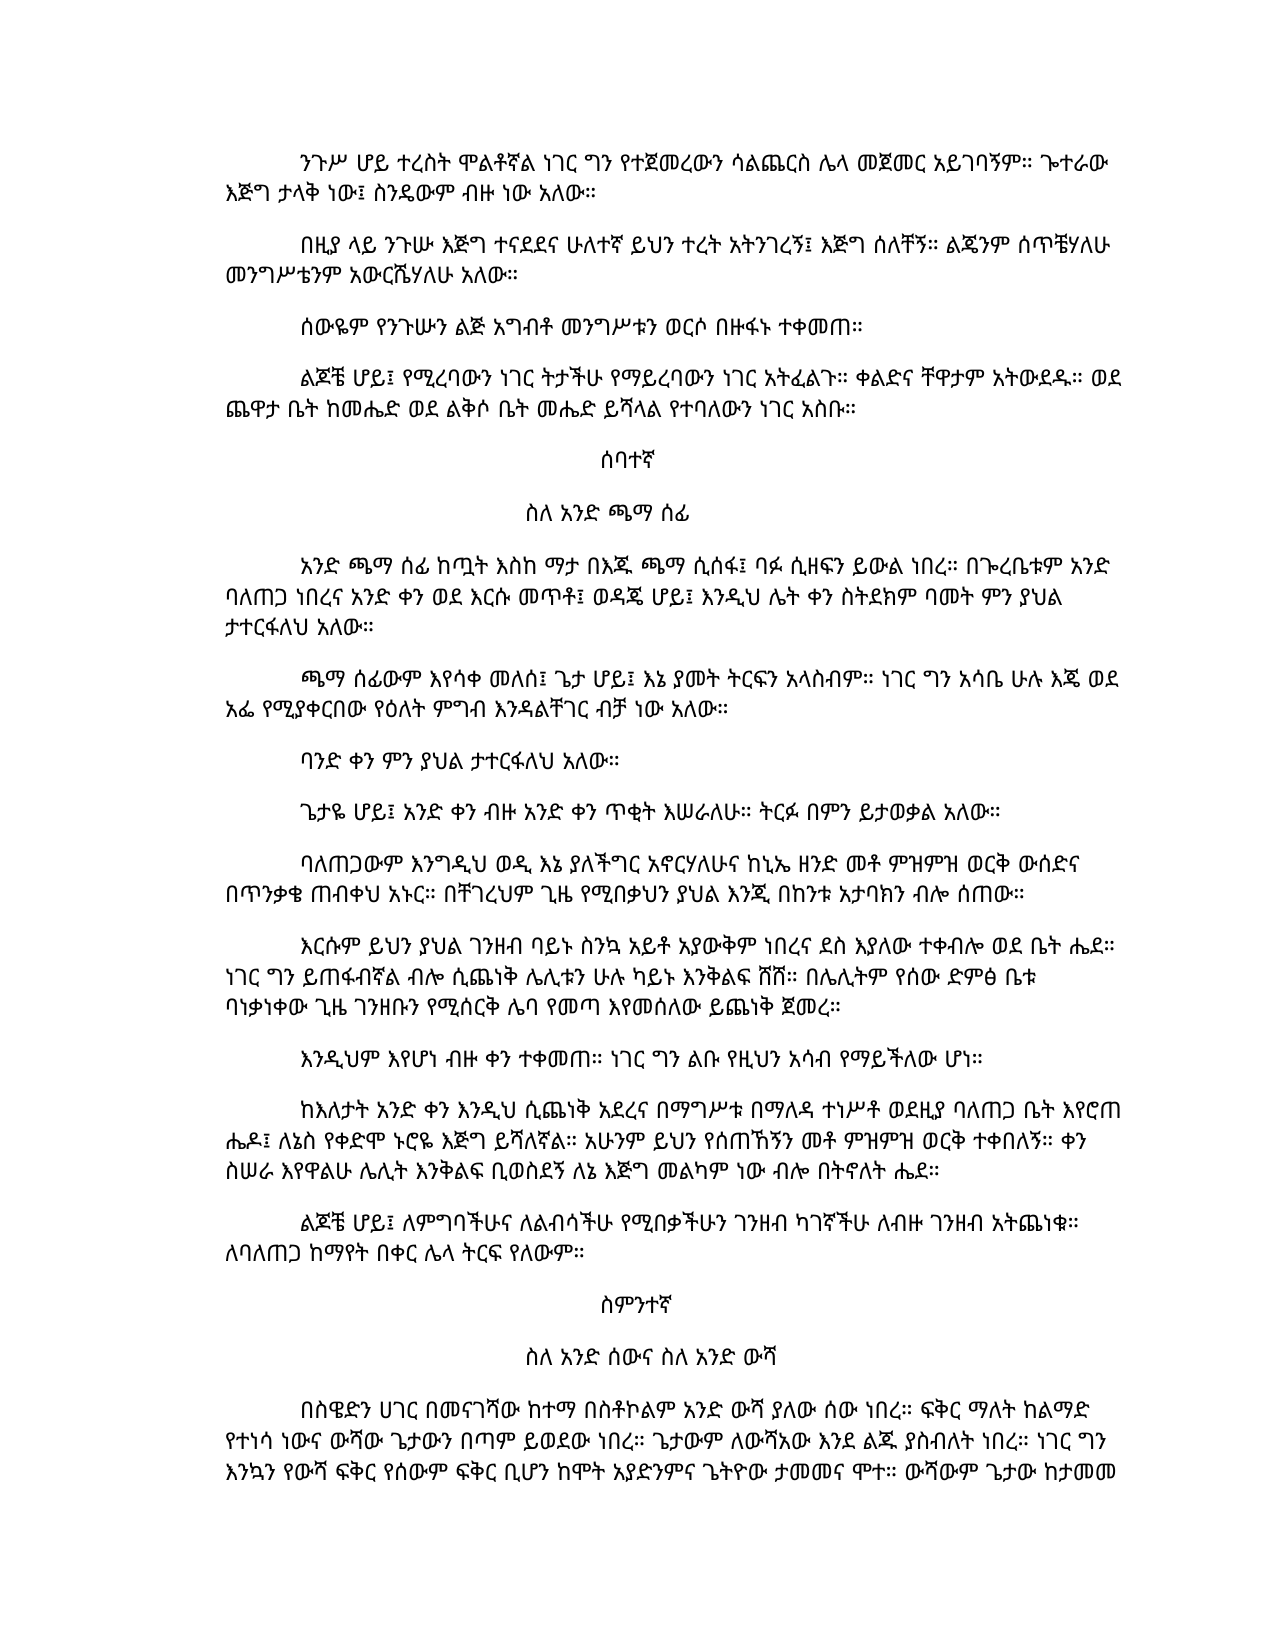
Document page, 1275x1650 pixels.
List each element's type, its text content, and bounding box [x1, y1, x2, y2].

text በዚያ ላይ ንጉሡ እጅግ ተናደደና ሁለተኛ ይህን ተረት አትንገረኝ፤ እጅግ ሰለቸኝ። ልጄንም ሰጥቼሃለሁ መንግሥቴንም አውርሼሃለሁ አለው። [225, 232, 1125, 289]
text ጫማ ሰፊውም እየሳቀ መለሰ፤ ጌታ ሆይ፤ እኔ ያመት ትርፍን አላስብም። ነገር ግን አሳቤ ሁሉ እጄ ወደ አፌ የሚያቀርበው የዕለት ምግብ እንዳልቸገር ብቻ ነው አለው። [225, 666, 1125, 723]
text ንጉሥ ሆይ ተረስት ሞልቶኛል ነገር ግን የተጀመረውን ሳልጨርስ ሌላ መጀመር አይገባኝም። ጐተራው እጅግ ታላቅ ነው፤ ስንዴውም ብዙ ነው አለው። [225, 150, 1125, 207]
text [225, 1398, 1125, 1486]
text ባንድ ቀን ምን ያህል ታተርፋለህ አለው። [225, 748, 1125, 775]
text ከእለታት አንድ ቀን እንዲህ ሲጨነቅ አደረና በማግሥቱ በማለዳ ተነሥቶ ወደዚያ ባለጠጋ ቤት እየሮጠ ሔዶ፤ ለኔስ የቀድሞ ኑሮዬ እጅግ ይሻለኛል። አሁንም ይህን የሰጠኸኝን መቶ ምዝምዝ ወርቅ ተቀበለኝ። ቀን ስሠራ እየዋልሁ ሌሊት እንቅልፍ ቢወስደኝ ለኔ እጅግ መልካም ነው ብሎ በትኖለት ሔደ። [225, 1097, 1125, 1185]
text አንድ ጫማ ሰፊ ከጧት እስከ ማታ በእጁ ጫማ ሲሰፋ፤ ባፉ ሲዘፍን ይውል ነበረ። በጐረቤቱም አንድ ባለጠጋ ነበረና አንድ ቀን ወደ እርሱ መጥቶ፤ ወዳጄ ሆይ፤ እንዲህ ሌት ቀን ስትደክም ባመት ምን ያህል ታተርፋለህ አለው። [225, 553, 1125, 641]
text ልጆቼ ሆይ፤ የሚረባውን ነገር ትታችሁ የማይረባውን ነገር አትፈልጉ። ቀልድና ቸዋታም አትውደዱ። ወደ ጨዋታ ቤት ከመሔድ ወደ ልቅሶ ቤት መሔድ ይሻላል የተባለውን ነገር አስቡ። [225, 366, 1125, 423]
text እንዲህም እየሆነ ብዙ ቀን ተቀመጠ። ነገር ግን ልቡ የዚህን አሳብ የማይችለው ሆነ። [225, 1046, 1125, 1072]
text ስለ አንድ ሰውና ስለ አንድ ውሻ [225, 1344, 1125, 1371]
text እርሱም ይህን ያህል ገንዘብ ባይኑ ስንኳ አይቶ አያውቅም ነበረና ደስ እያለው ተቀብሎ ወደ ቤት ሔደ። ነገር ግን ይጠፋብኛል ብሎ ሲጨነቅ ሌሊቱን ሁሉ ካይኑ እንቅልፍ ሸሸ። በሌሊትም የሰው ድምፅ ቤቱ ባነቃነቀው ጊዜ ገንዘቡን የሚሰርቅ ሌባ የመጣ እየመሰለው ይጨነቅ ጀመረ። [225, 933, 1125, 1021]
text ሰውዬም የንጉሡን ልጅ አግብቶ መንግሥቱን ወርሶ በዙፋኑ ተቀመጠ። [225, 314, 1125, 341]
text ሰባተኛ [225, 448, 1125, 474]
text ጌታዬ ሆይ፤ አንድ ቀን ብዙ አንድ ቀን ጥቂት እሠራለሁ። ትርፉ በምን ይታወቃል አለው። [225, 799, 1125, 826]
text ባለጠጋውም እንግዲህ ወዲ እኔ ያለችግር አኖርሃለሁና ከኒኤ ዘንድ መቶ ምዝምዝ ወርቅ ውሰድና በጥንቃቄ ጠብቀህ አኑር። በቸገረህም ጊዜ የሚበቃህን ያህል እንጂ በከንቱ አታባክን ብሎ ሰጠው። [225, 851, 1125, 908]
text ስለ አንድ ጫማ ሰፊ [225, 500, 1125, 527]
text ስምንተኛ [225, 1292, 1125, 1319]
text ልጆቼ ሆይ፤ ለምግባችሁና ለልብሳችሁ የሚበቃችሁን ገንዘብ ካገኛችሁ ለብዙ ገንዘብ አትጨነቁ። ለባለጠጋ ከማየት በቀር ሌላ ትርፍ የለውም። [225, 1210, 1125, 1267]
